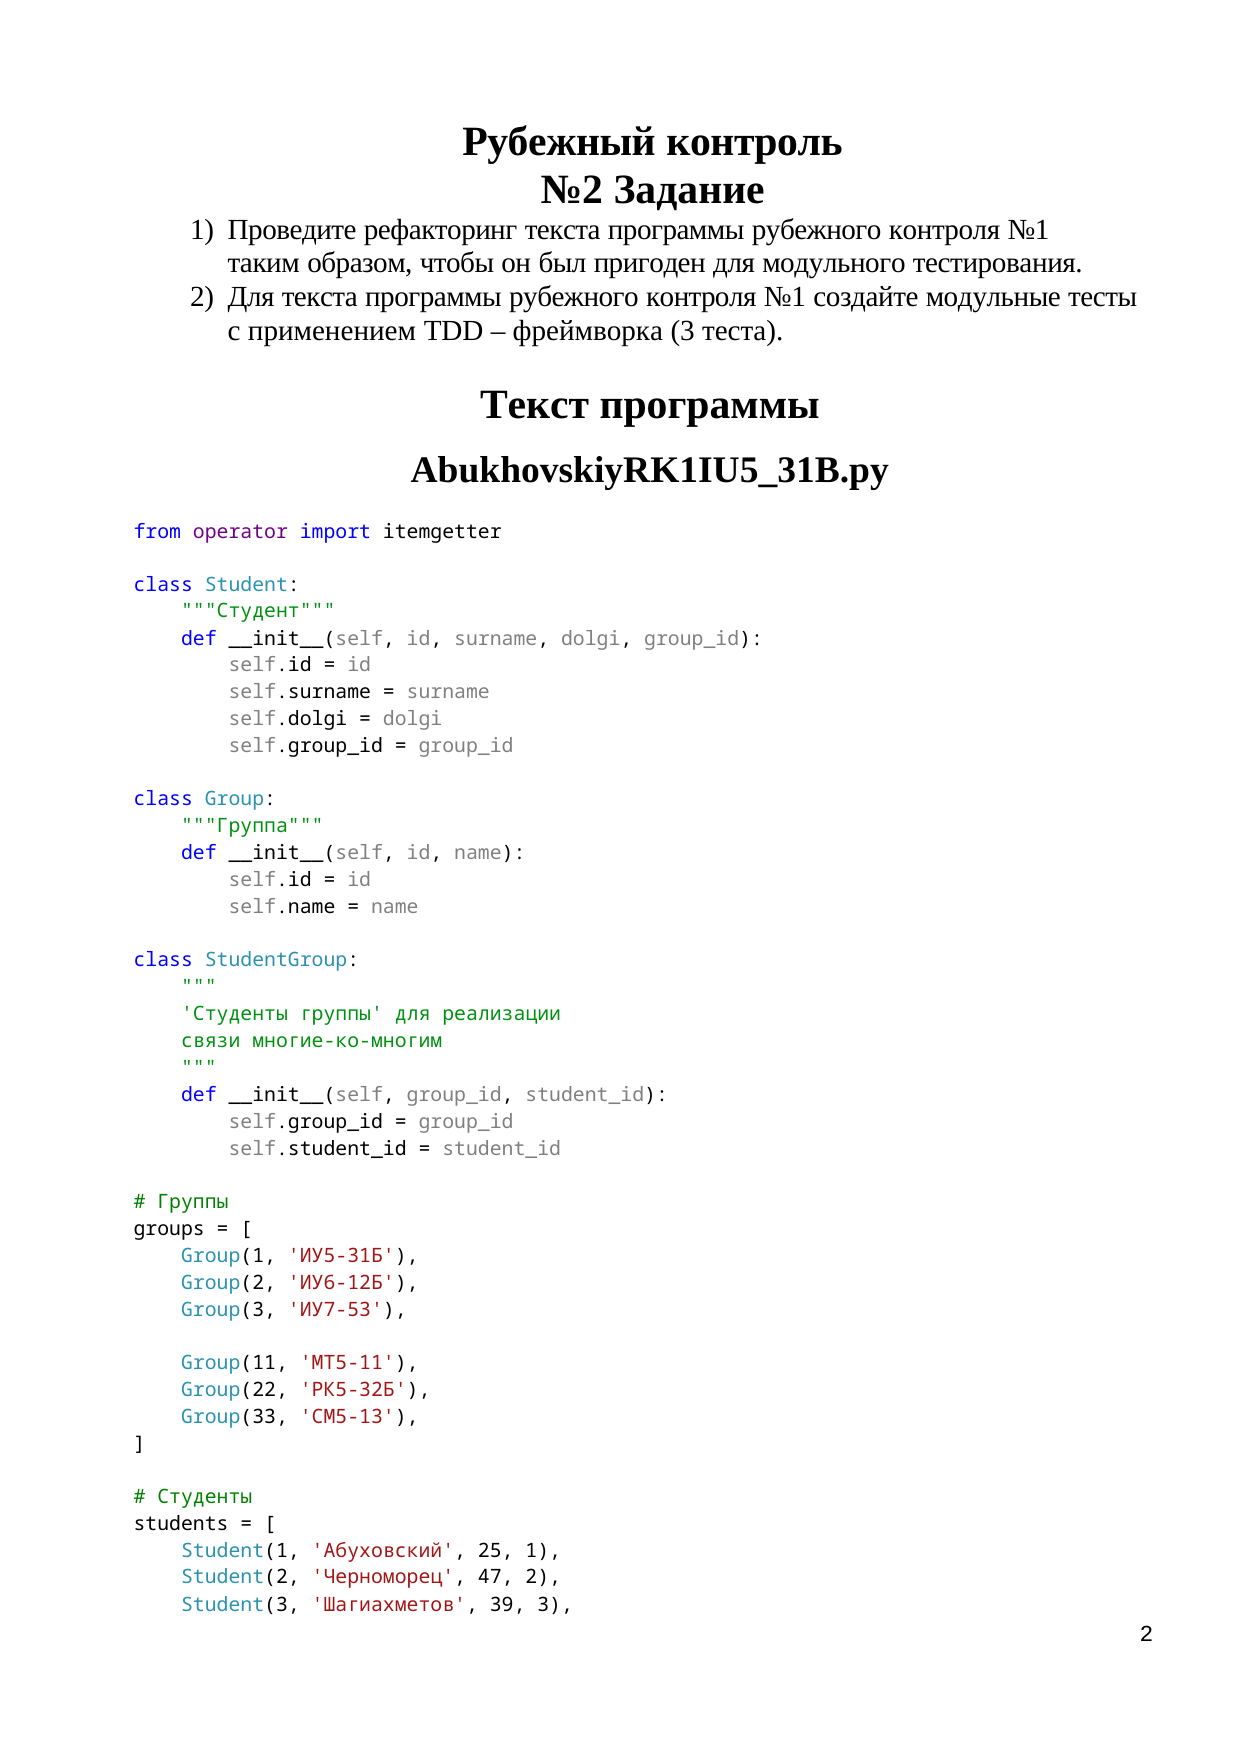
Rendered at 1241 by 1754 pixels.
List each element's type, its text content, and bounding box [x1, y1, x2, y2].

text """ [133, 972, 1165, 999]
text Student(1, 'Абуховский', 25, 1), [133, 1536, 1165, 1563]
text def __init__(self, group_id, student_id): [133, 1080, 1165, 1107]
text self.student_id = student_id [133, 1134, 1165, 1161]
subtitle Рубежный контроль №2 Задание [428, 116, 877, 212]
text Group(2, 'ИУ6-12Б'), [133, 1268, 1165, 1295]
text Group(33, 'СМ5-13'), [133, 1402, 1165, 1429]
text groups = [ [133, 1214, 1165, 1241]
text AbukhovskiyRK1IU5_31B.py [134, 448, 1165, 517]
text self.name = name [133, 892, 1165, 919]
text Student(3, 'Шагиахметов', 39, 3), [133, 1590, 1165, 1617]
text ] [133, 1429, 1165, 1456]
text class StudentGroup: [133, 945, 1165, 972]
text # Студенты [133, 1482, 1165, 1509]
text связи многие-ко-многим [133, 1026, 1165, 1053]
text Student(2, 'Черноморец', 47, 2), [133, 1563, 1165, 1590]
text def __init__(self, id, name): [133, 838, 1165, 866]
text Group(3, 'ИУ7-53'), [133, 1295, 1165, 1322]
text Group(1, 'ИУ5-31Б'), [133, 1241, 1165, 1268]
text def __init__(self, id, surname, dolgi, group_id): [133, 624, 1165, 651]
text """Группа""" [133, 812, 1165, 838]
text class Student: [133, 570, 1165, 597]
text # Группы [133, 1187, 1165, 1214]
text self.dolgi = dolgi [133, 705, 1165, 732]
text self.group_id = group_id [133, 1107, 1165, 1134]
list Проведите рефакторинг текста программы рубежного контроля №1 таким образом, чтобы он был пригоден для модульного тестирования. [190, 212, 1121, 279]
text Group(22, 'РК5-32Б'), [133, 1375, 1165, 1402]
text """ [133, 1053, 1165, 1080]
text from operator import itemgetter [133, 517, 1165, 544]
text 'Студенты группы' для реализации [133, 999, 1165, 1026]
text class Group: [133, 784, 1165, 812]
text self.surname = surname [133, 678, 1165, 705]
text self.group_id = group_id [133, 732, 1165, 759]
subtitle Текст программы [134, 380, 1165, 428]
text self.id = id [133, 866, 1165, 892]
text students = [ [133, 1509, 1165, 1536]
text """Студент""" [133, 597, 1165, 624]
text self.id = id [133, 651, 1165, 678]
text Group(11, 'МТ5-11'), [133, 1348, 1165, 1375]
list Для текста программы рубежного контроля №1 создайте модульные тесты с применением TDD – фреймворка (3 теста). [190, 279, 1147, 346]
